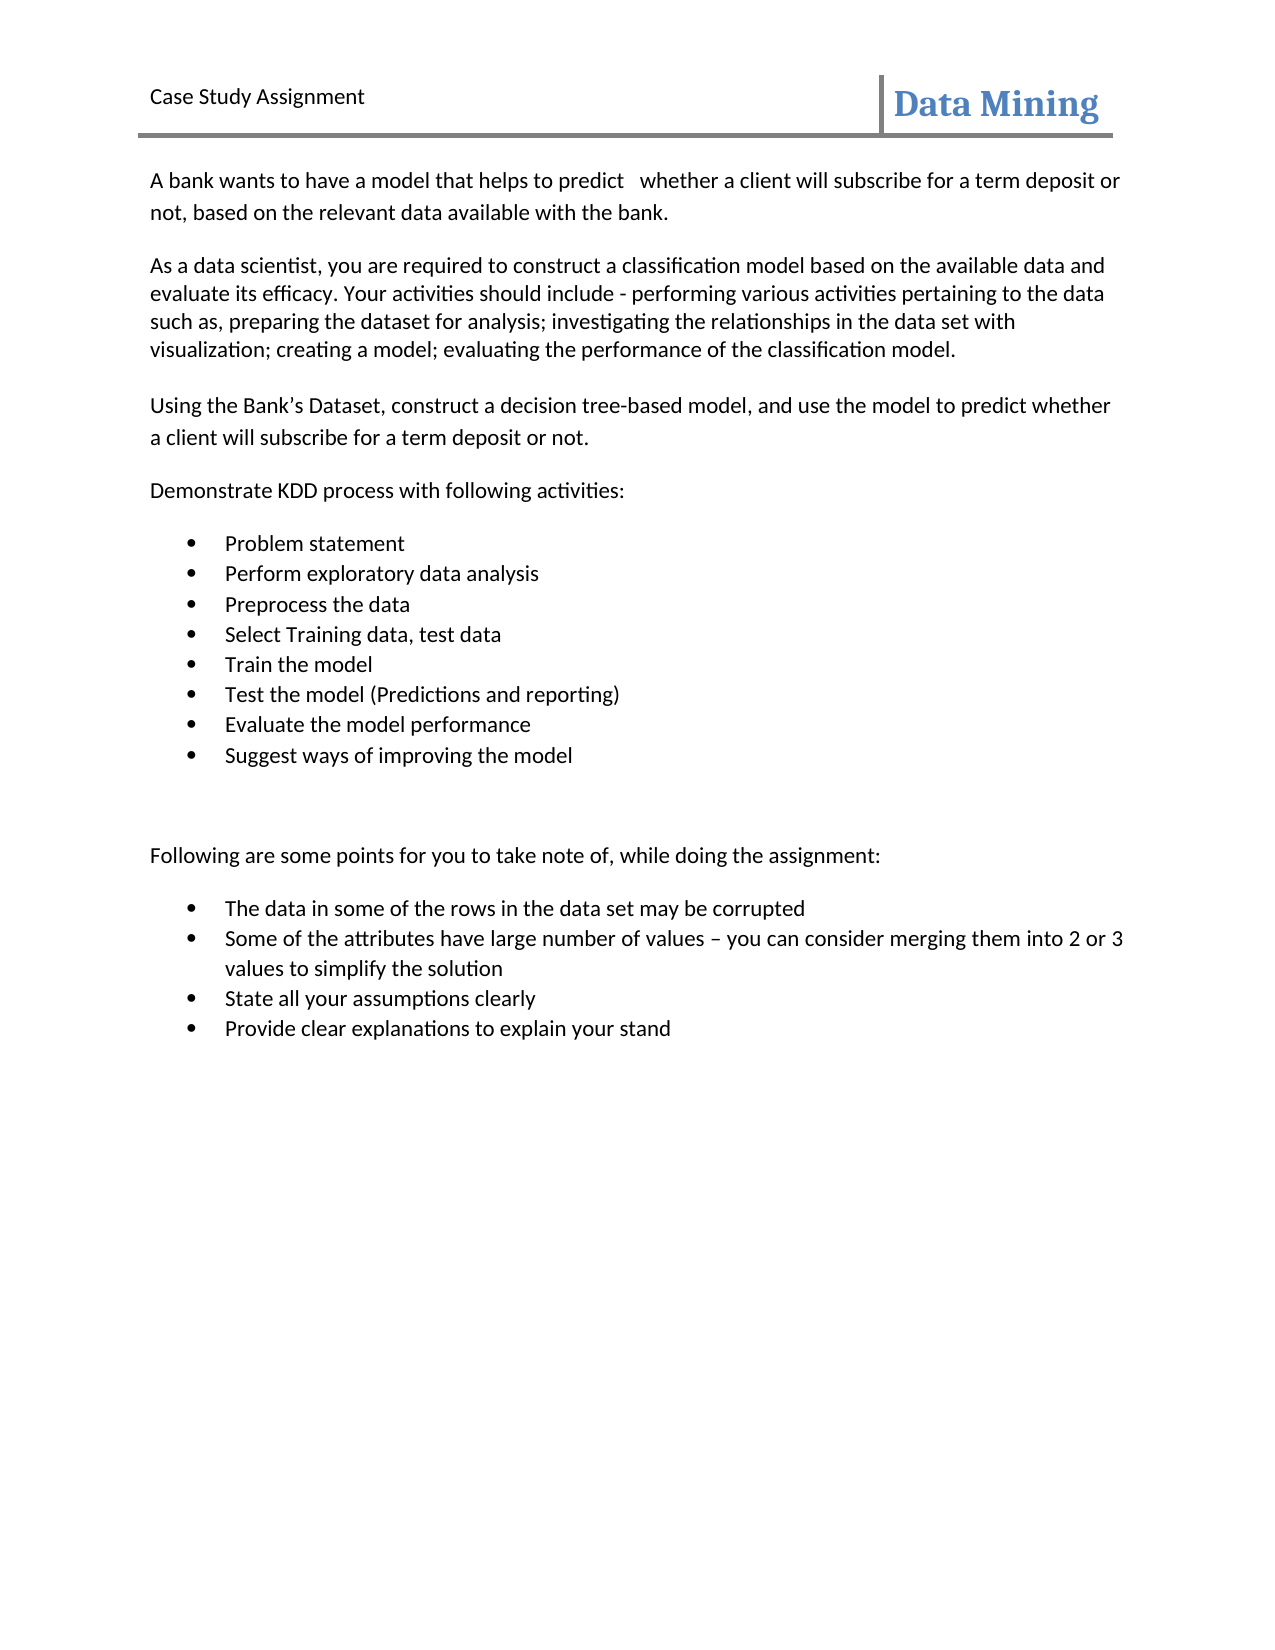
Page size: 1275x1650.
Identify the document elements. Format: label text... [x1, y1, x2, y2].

list Suggest ways of improving the model [187, 741, 1125, 769]
list Train the model [187, 650, 1125, 678]
list Perform exploratory data analysis [187, 559, 1125, 588]
list The data in some of the rows in the data set may be corrupted [187, 894, 1125, 922]
list Evaluate the model performance [187, 711, 1125, 739]
list Preprocess the data [187, 590, 1125, 618]
list Select Training data, test data [187, 620, 1125, 648]
text As a data scientist, you are required to construct a classification model based on the available data and evaluate its efficacy. Your activities should include - performing various activities pertaining to the data such as, preparing the dataset for analysis; investigating the relationships in the data set with visualization; creating a model; evaluating the performance of the classification model. [150, 251, 1125, 363]
text A bank wants to have a model that helps to predict whether a client will subscribe for a term deposit or not, based on the relevant data available with the bank. [150, 166, 1125, 226]
list Test the model (Predictions and reporting) [187, 680, 1125, 708]
list State all your assumptions clearly [187, 984, 1125, 1012]
text Using the Bank’s Dataset, construct a decision tree-based model, and use the model to predict whether a client will subscribe for a term deposit or not. [150, 391, 1125, 451]
text Demonstrate KDD process with following activities: [150, 476, 1125, 504]
text Following are some points for you to take note of, while doing the assignment: [150, 841, 1125, 869]
list Problem statement [187, 529, 1125, 557]
list Some of the attributes have large number of values – you can consider merging them into 2 or 3 values to simplify the solution [187, 924, 1125, 982]
list Provide clear explanations to explain your stand [187, 1014, 1125, 1043]
